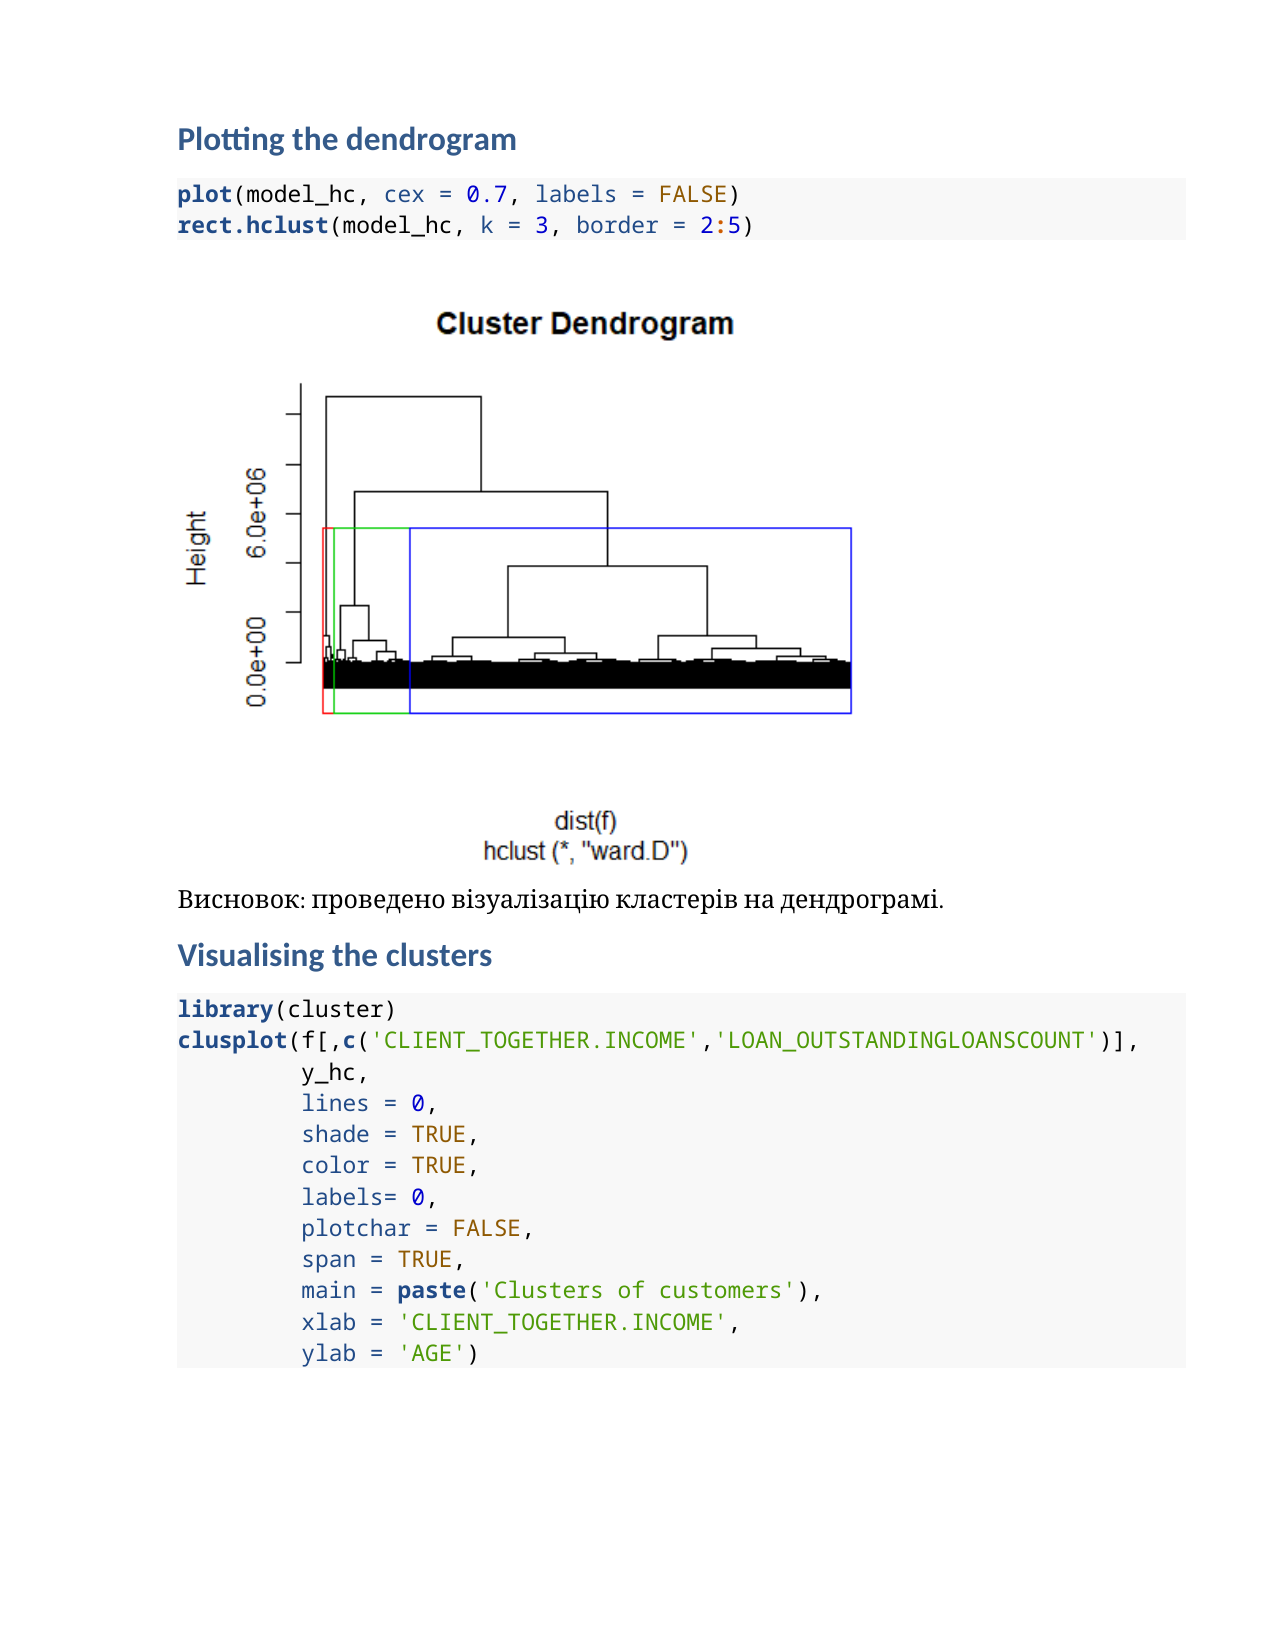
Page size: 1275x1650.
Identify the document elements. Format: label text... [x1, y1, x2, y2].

text Висновок: проведено візуалізацію кластерів на дендрограмі. [177, 886, 1186, 915]
picture [177, 261, 935, 868]
text Plotting the dendrogram [177, 118, 1186, 159]
text plot(model_hc, cex = 0.7, labels = FALSE) rect.hclust(model_hc, k = 3, border = 2:5) [741, 178, 1186, 240]
text library(cluster) clusplot(f[,c('CLIENT_TOGETHER.INCOME','LOAN_OUTSTANDINGLOANSCOUNT')], y_hc, lines = 0, shade = TRUE, color = TRUE, labels= 0, plotchar = FALSE, span = TRUE, main = paste('Clusters of customers'), xlab = 'CLIENT_TOGETHER.INCOME', ylab = 'AGE') [370, 993, 1186, 1368]
text Visualising the clusters [177, 933, 1186, 974]
